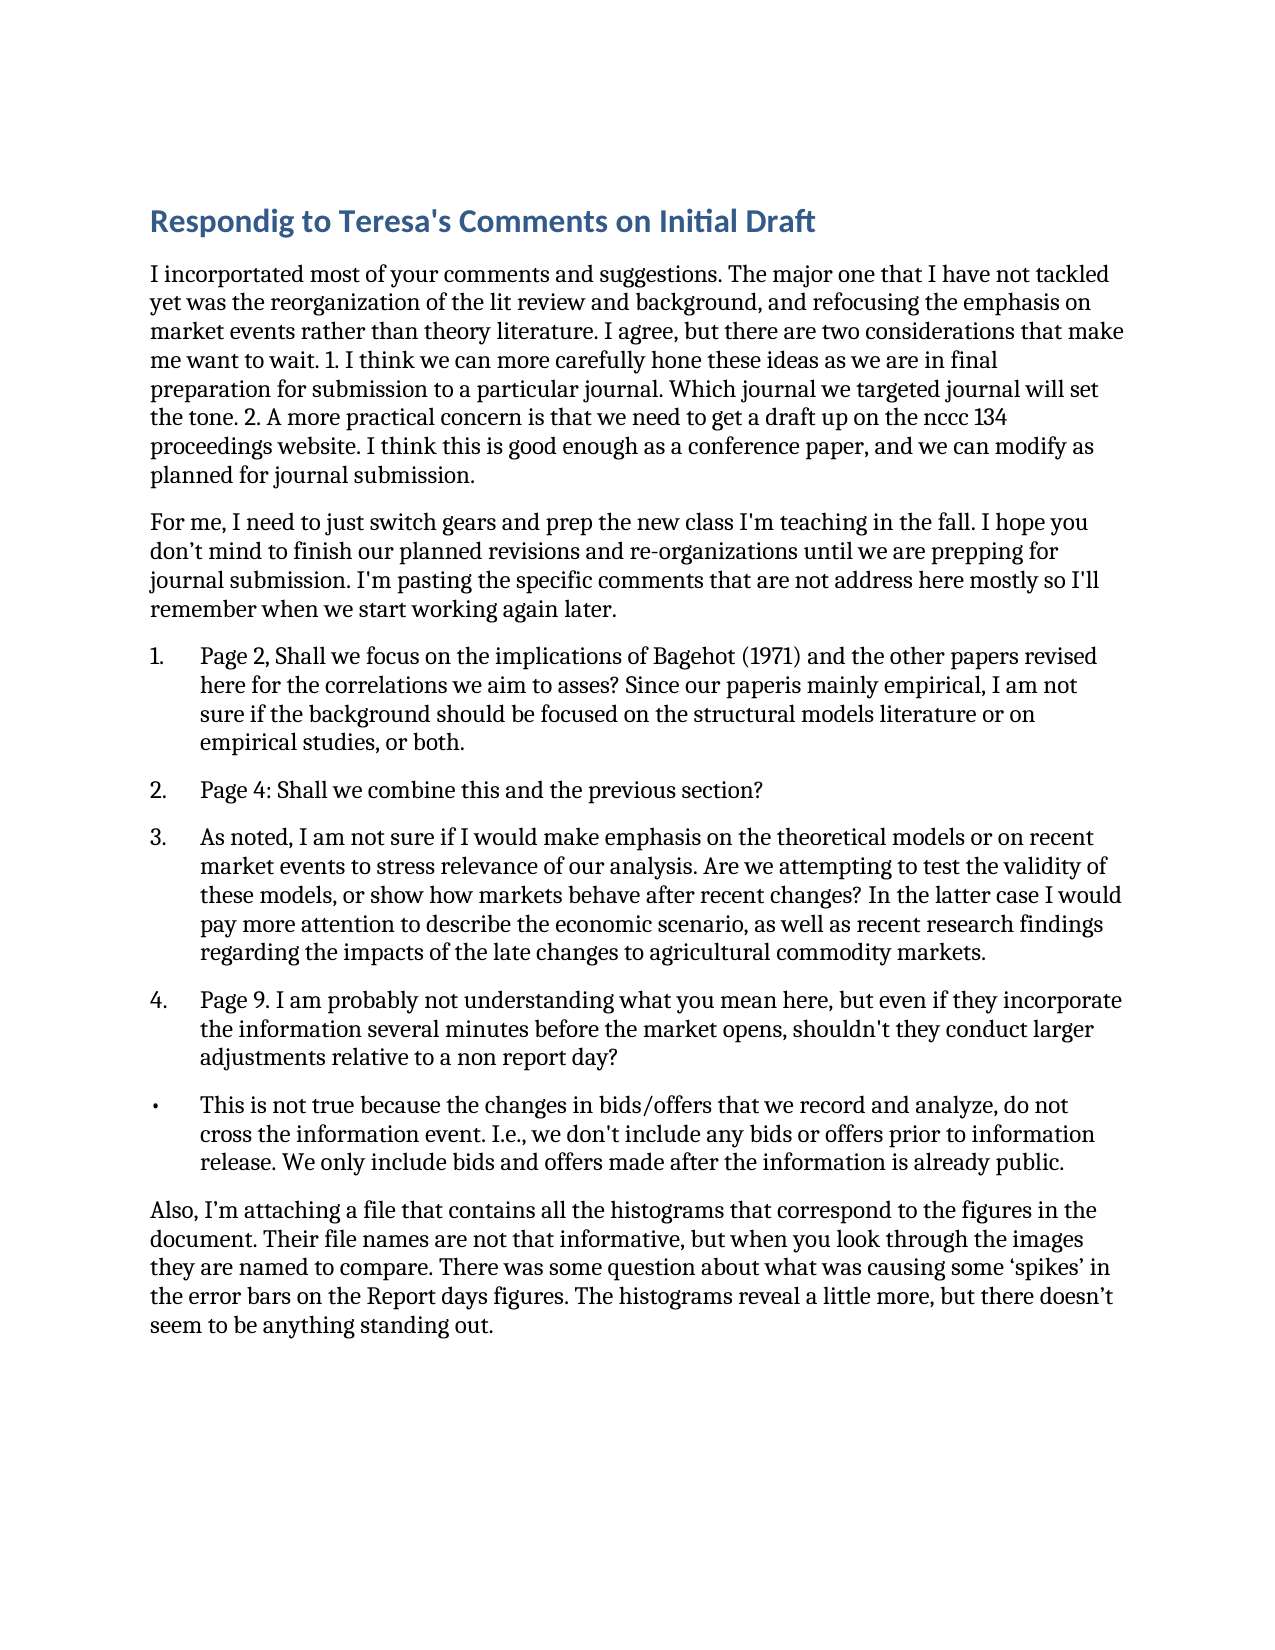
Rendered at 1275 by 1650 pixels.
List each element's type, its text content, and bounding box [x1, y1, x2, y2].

text I incorportated most of your comments and suggestions. The major one that I have not tackled yet was the reorganization of the lit review and background, and refocusing the emphasis on market events rather than theory literature. I agree, but there are two considerations that make me want to wait. 1. I think we can more carefully hone these ideas as we are in final preparation for submission to a particular journal. Which journal we targeted journal will set the tone. 2. A more practical concern is that we need to get a draft up on the nccc 134 proceedings website. I think this is good enough as a conference paper, and we can modify as planned for journal submission. [150, 259, 1125, 489]
text Also, I’m attaching a file that contains all the histograms that correspond to the figures in the document. Their file names are not that informative, but when you look through the images they are named to compare. There was some question about what was causing some ‘spikes’ in the error bars on the Report days figures. The histograms reveal a little more, but there doesn’t seem to be anything standing out. [150, 1196, 1125, 1339]
list As noted, I am not sure if I would make emphasis on the theoretical models or on recent market events to stress relevance of our analysis. Are we attempting to test the validity of these models, or show how markets behave after recent changes? In the latter case I would pay more attention to describe the economic scenario, as well as recent research findings regarding the impacts of the late changes to agricultural commodity markets. [150, 823, 1125, 967]
list Page 9. I am probably not understanding what you mean here, but even if they incorporate the information several minutes before the market opens, shouldn't they conduct larger adjustments relative to a non report day? [150, 986, 1125, 1072]
list Page 2, Shall we focus on the implications of Bagehot (1971) and the other papers revised here for the correlations we aim to asses? Since our paperis mainly empirical, I am not sure if the background should be focused on the structural models literature or on empirical studies, or both. [150, 642, 1125, 757]
list This is not true because the changes in bids/offers that we record and analyze, do not cross the information event. I.e., we don't include any bids or offers prior to information release. We only include bids and offers made after the information is already public. [150, 1091, 1125, 1177]
list Page 4: Shall we combine this and the previous section? [150, 776, 1125, 804]
text For me, I need to just switch gears and prep the new class I'm teaching in the fall. I hope you don’t mind to finish our planned revisions and re-organizations until we are prepping for journal submission. I'm pasting the specific comments that are not address here mostly so I'll remember when we start working again later. [150, 508, 1125, 623]
subtitle Respondig to Teresa's Comments on Initial Draft [150, 200, 1125, 241]
